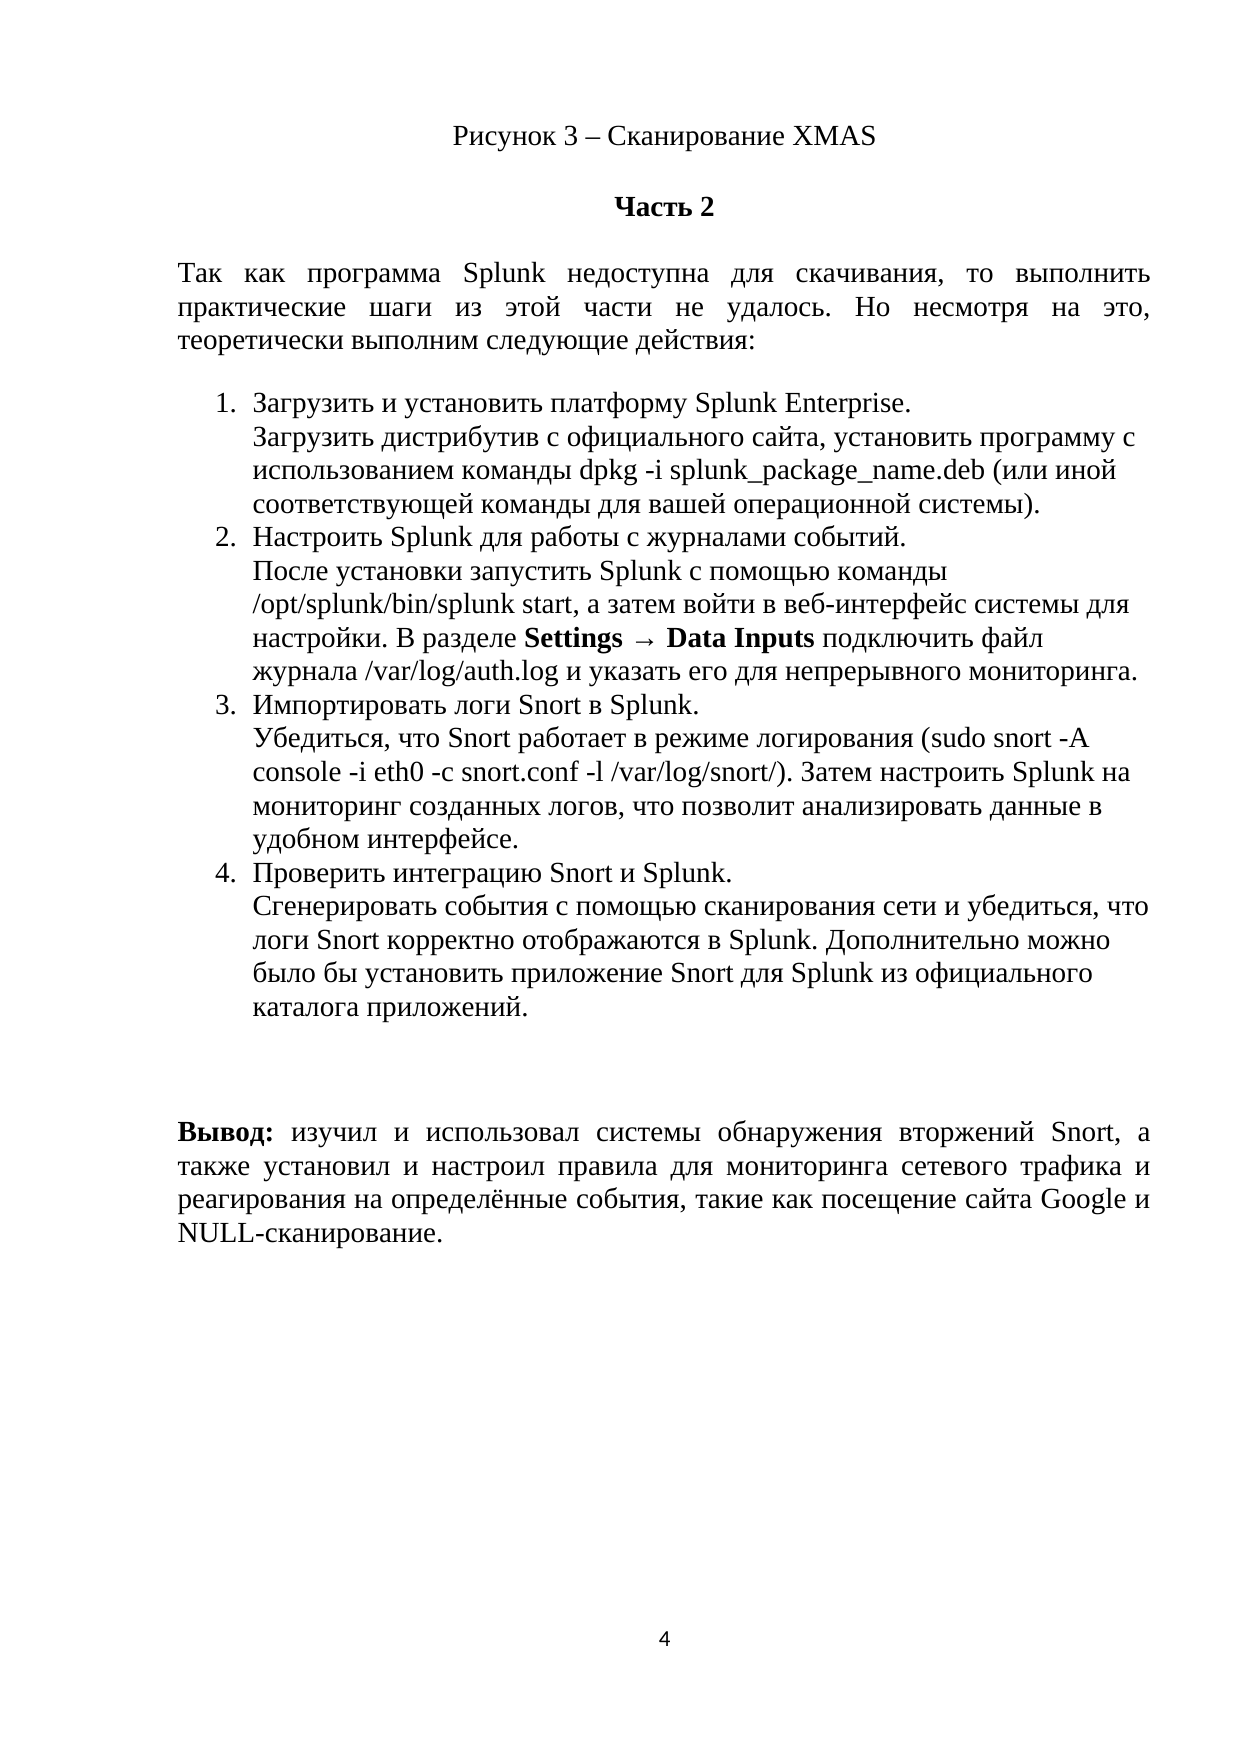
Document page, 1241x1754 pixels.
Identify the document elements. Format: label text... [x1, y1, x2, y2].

subtitle Часть 2 [177, 189, 1152, 223]
text Рисунок 3 – Сканирование XMAS [177, 118, 1152, 152]
text Так как программа Splunk недоступна для скачивания, то выполнить практические шаги из этой части не удалось. Но несмотря на это, теоретически выполним следующие действия: [177, 255, 1152, 356]
list Настроить Splunk для работы с журналами событий. После установки запустить Splunk с помощью команды /opt/splunk/bin/splunk start, а затем войти в веб-интерфейс системы для настройки. В разделе Settings → Data Inputs подключить файл журнала /var/log/auth.log и указать его для непрерывного мониторинга. [215, 548, 1152, 716]
text Вывод: изучил и использовал системы обнаружения вторжений Snort, а также установил и настроил правила для мониторинга сетевого трафика и реагирования на определённые события, такие как посещение сайта Google и NULL-сканирование. [177, 1202, 1152, 1336]
list Загрузить и установить платформу Splunk Enterprise. Загрузить дистрибутив с официального сайта, установить программу с использованием команды dpkg -i splunk_package_name.deb (или иной соответствующей команды для вашей операционной системы). [215, 385, 1152, 519]
list Проверить интеграцию Snort и Splunk. Сгенерировать события с помощью сканирования сети и убедиться, что логи Snort корректно отображаются в Splunk. Дополнительно можно было бы установить приложение Snort для Splunk из официального каталога приложений. [215, 942, 1152, 1110]
list Импортировать логи Snort в Splunk. Убедиться, что Snort работает в режиме логирования (sudo snort -A console -i eth0 -c snort.conf -l /var/log/snort/). Затем настроить Splunk на мониторинг созданных логов, что позволит анализировать данные в удобном интерфейсе. [215, 745, 1152, 913]
